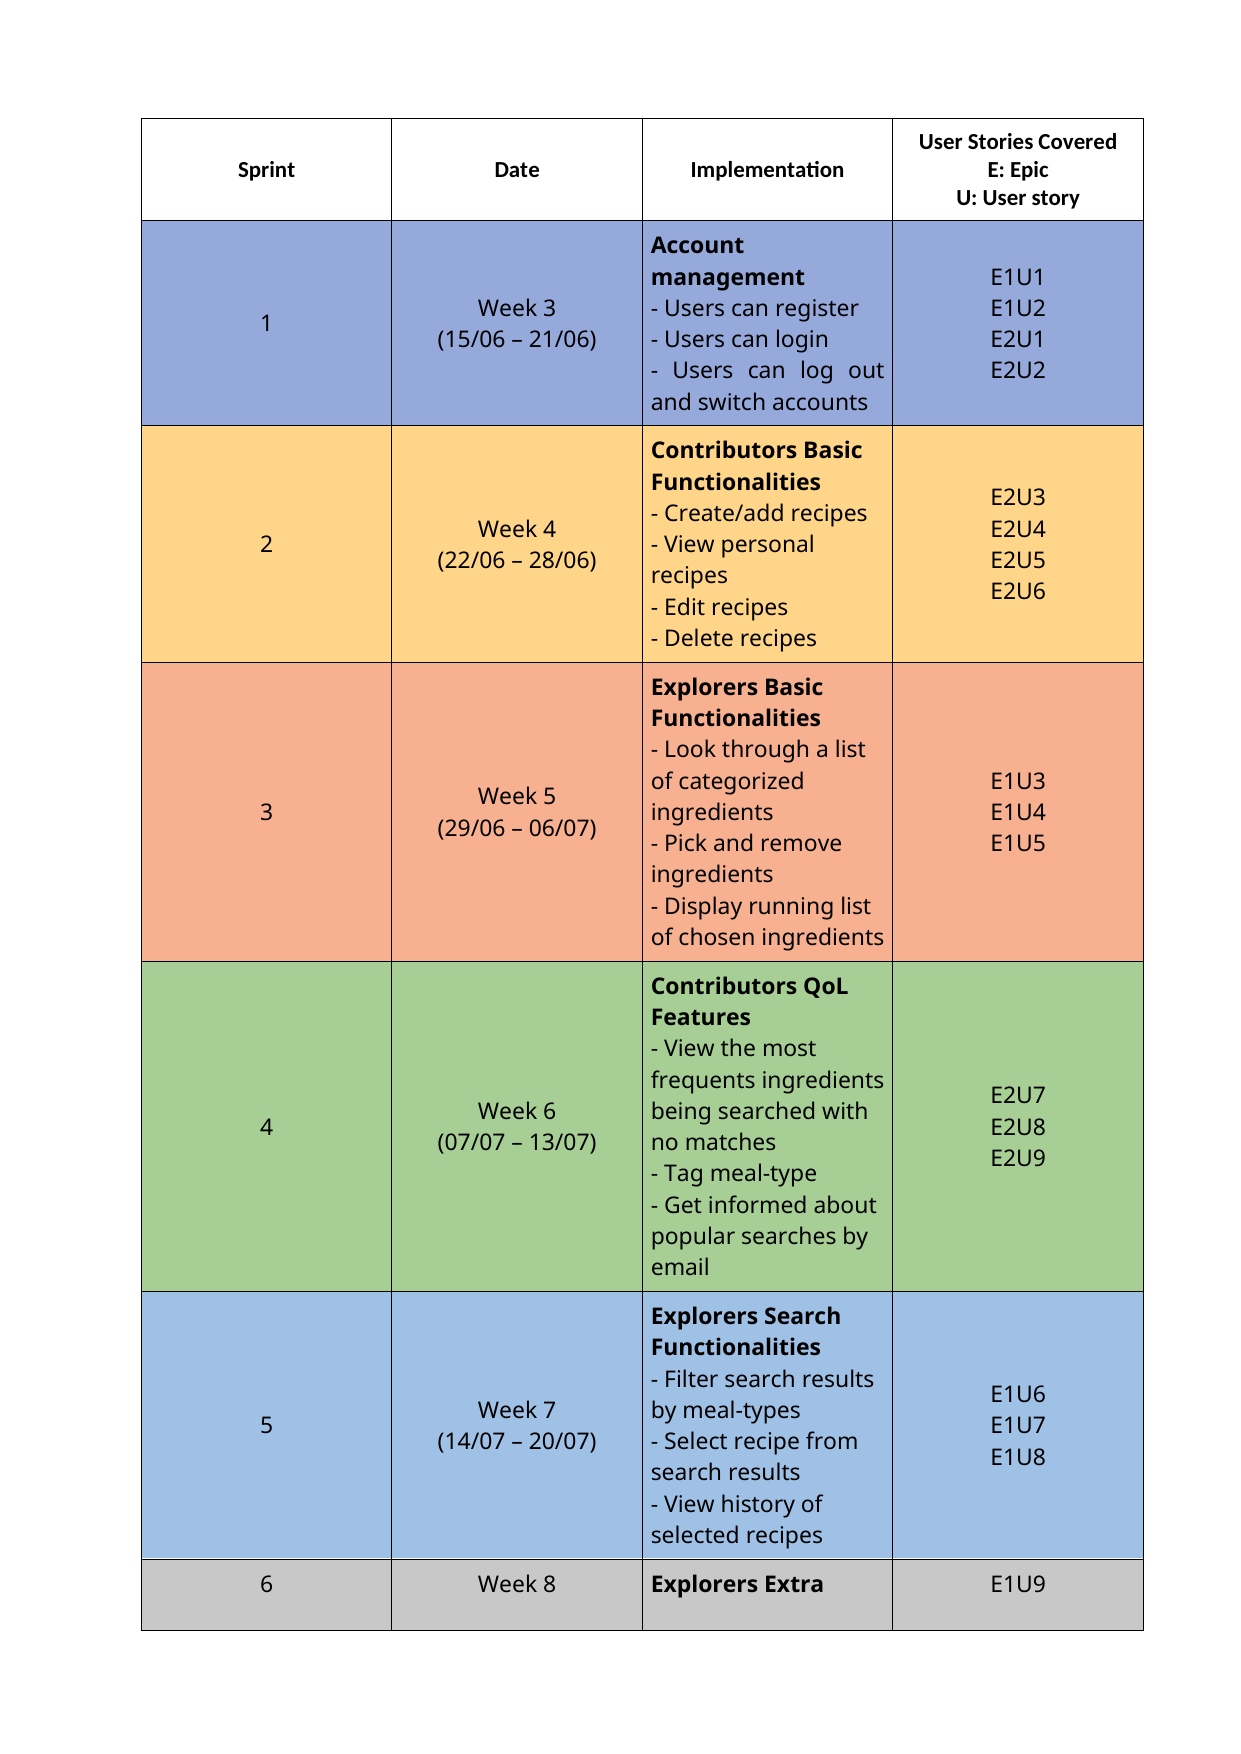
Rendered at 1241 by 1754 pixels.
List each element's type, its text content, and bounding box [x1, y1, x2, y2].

table_cell E1U1 E1U2 E2U1 E2U2 [893, 221, 1143, 425]
table_header User Stories Covered E: Epic U: User story [893, 119, 1143, 220]
table_cell Explorers Search Functionalities - Filter search results by meal-types - Select recipe from search results - View history of selected recipes [643, 1292, 892, 1558]
table_header Sprint [142, 119, 391, 220]
table_cell E1U3 E1U4 E1U5 [893, 663, 1143, 961]
table_cell Week 7 (14/07 – 20/07) [392, 1292, 642, 1558]
table_cell 6 [142, 1560, 391, 1630]
table_cell 1 [142, 221, 391, 425]
table_header Implementation [643, 119, 892, 220]
table_cell E2U7 E2U8 E2U9 [893, 962, 1143, 1291]
table_cell Account management - Users can register - Users can login - Users can log out and switch accounts [643, 221, 892, 425]
table_cell 4 [142, 962, 391, 1291]
table_cell 2 [142, 426, 391, 662]
table_cell Week 3 (15/06 – 21/06) [392, 221, 642, 425]
table_cell Week 5 (29/06 – 06/07) [392, 663, 642, 961]
table_cell Contributors QoL Features - View the most frequents ingredients being searched with no matches - Tag meal-type - Get informed about popular searches by email [643, 962, 892, 1291]
table_cell Week 4 (22/06 – 28/06) [392, 426, 642, 662]
table_cell Week 6 (07/07 – 13/07) [392, 962, 642, 1291]
table_header Date [392, 119, 642, 220]
table_cell Week 8 (21/07 – 27/07) [392, 1560, 642, 1630]
table_cell Explorers Extra Features - Favourite recipes - Get suggested next ingredient [643, 1560, 892, 1630]
table_cell Contributors Basic Functionalities - Create/add recipes - View personal recipes - Edit recipes - Delete recipes [643, 426, 892, 662]
table_cell 5 [142, 1292, 391, 1558]
table_cell 3 [142, 663, 391, 961]
table_cell Explorers Basic Functionalities - Look through a list of categorized ingredients - Pick and remove ingredients - Display running list of chosen ingredients [643, 663, 892, 961]
table_cell E2U3 E2U4 E2U5 E2U6 [893, 426, 1143, 662]
table_cell E1U9 E1U10 [893, 1560, 1143, 1630]
table_cell E1U6 E1U7 E1U8 [893, 1292, 1143, 1558]
